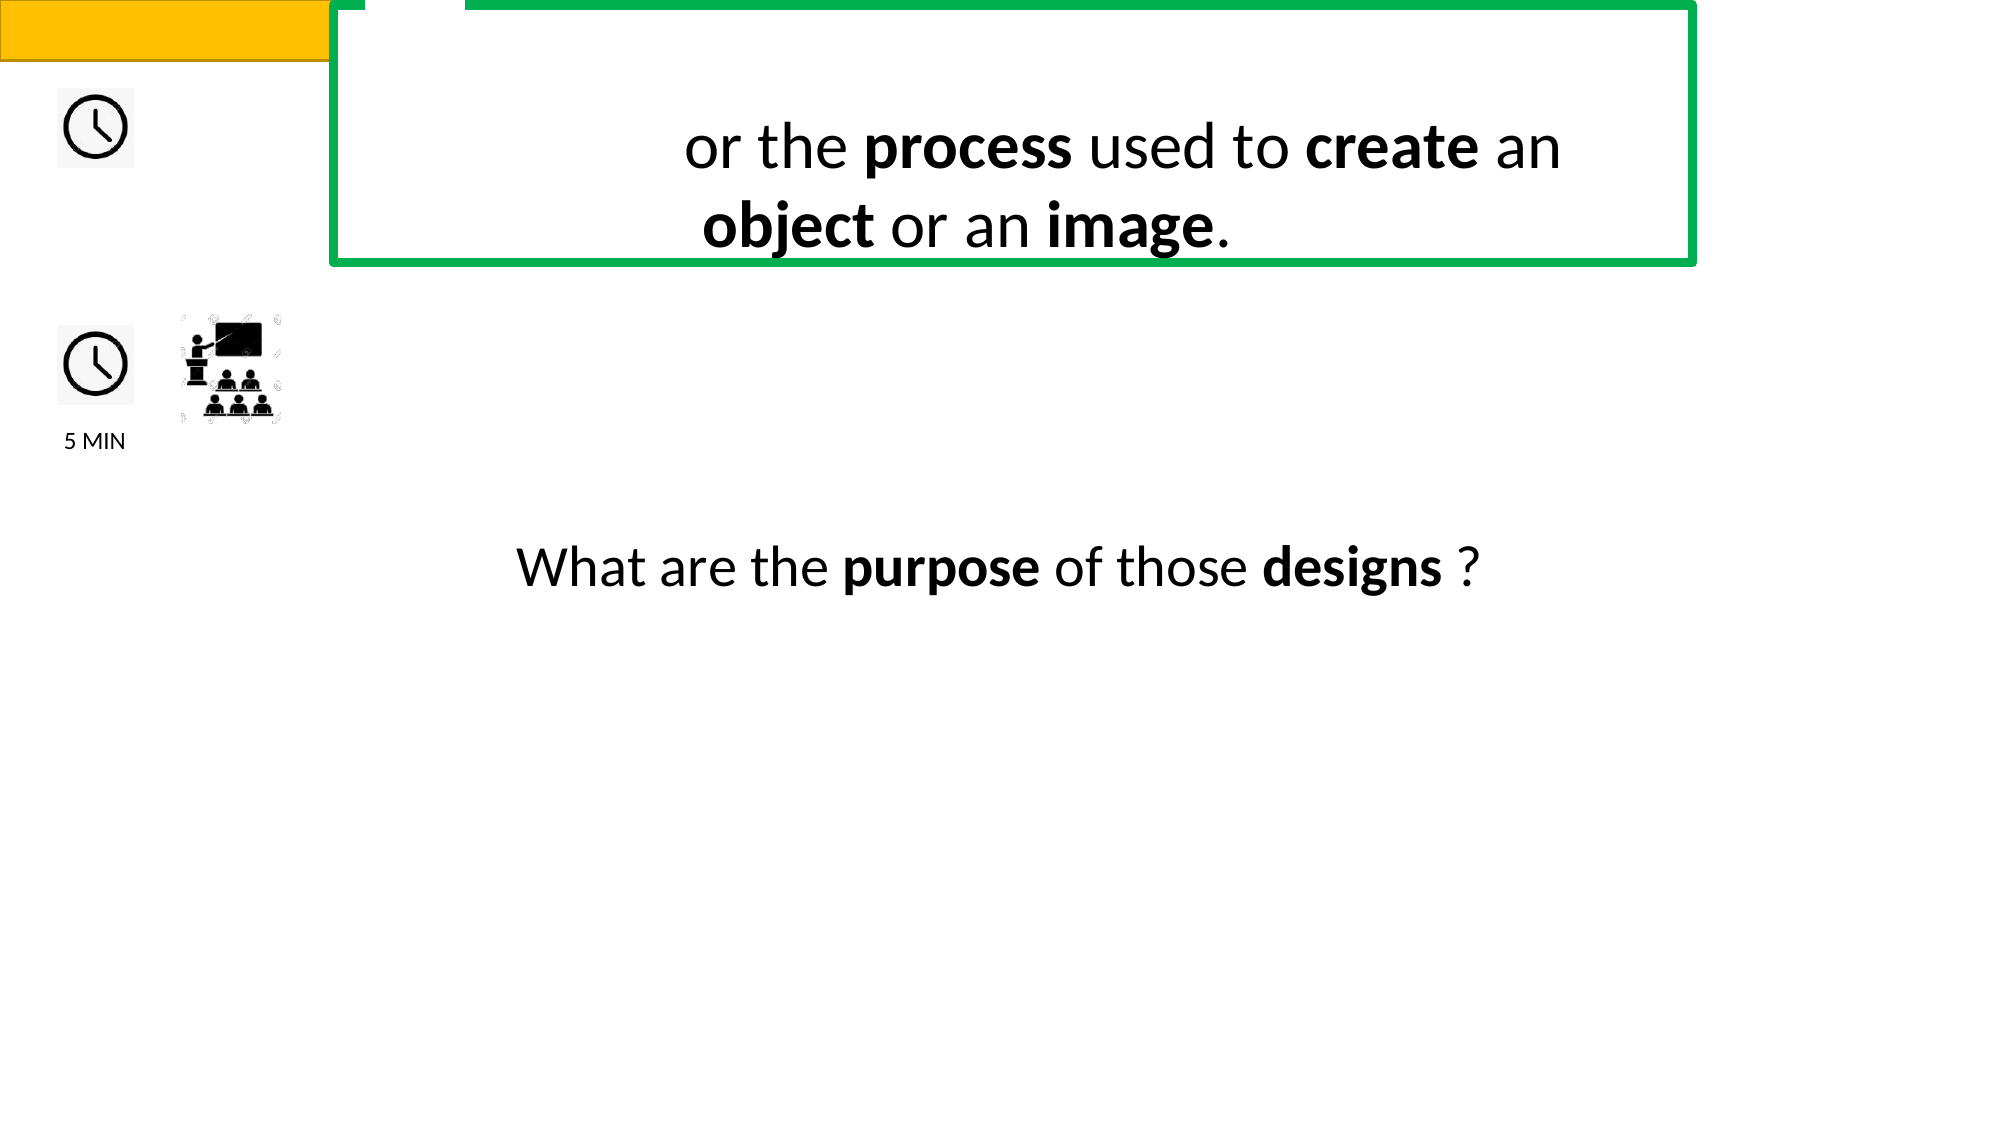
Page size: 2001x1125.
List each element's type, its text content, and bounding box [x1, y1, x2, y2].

text or the process used to create an object or an image. [311, 105, 1623, 264]
subtitle ENGAGE [100, 264, 1154, 310]
picture [57, 88, 134, 168]
picture [57, 325, 134, 405]
text What are the purpose of those designs ? [40, 530, 1483, 601]
text 5 MIN [63, 426, 393, 456]
picture [181, 314, 281, 424]
